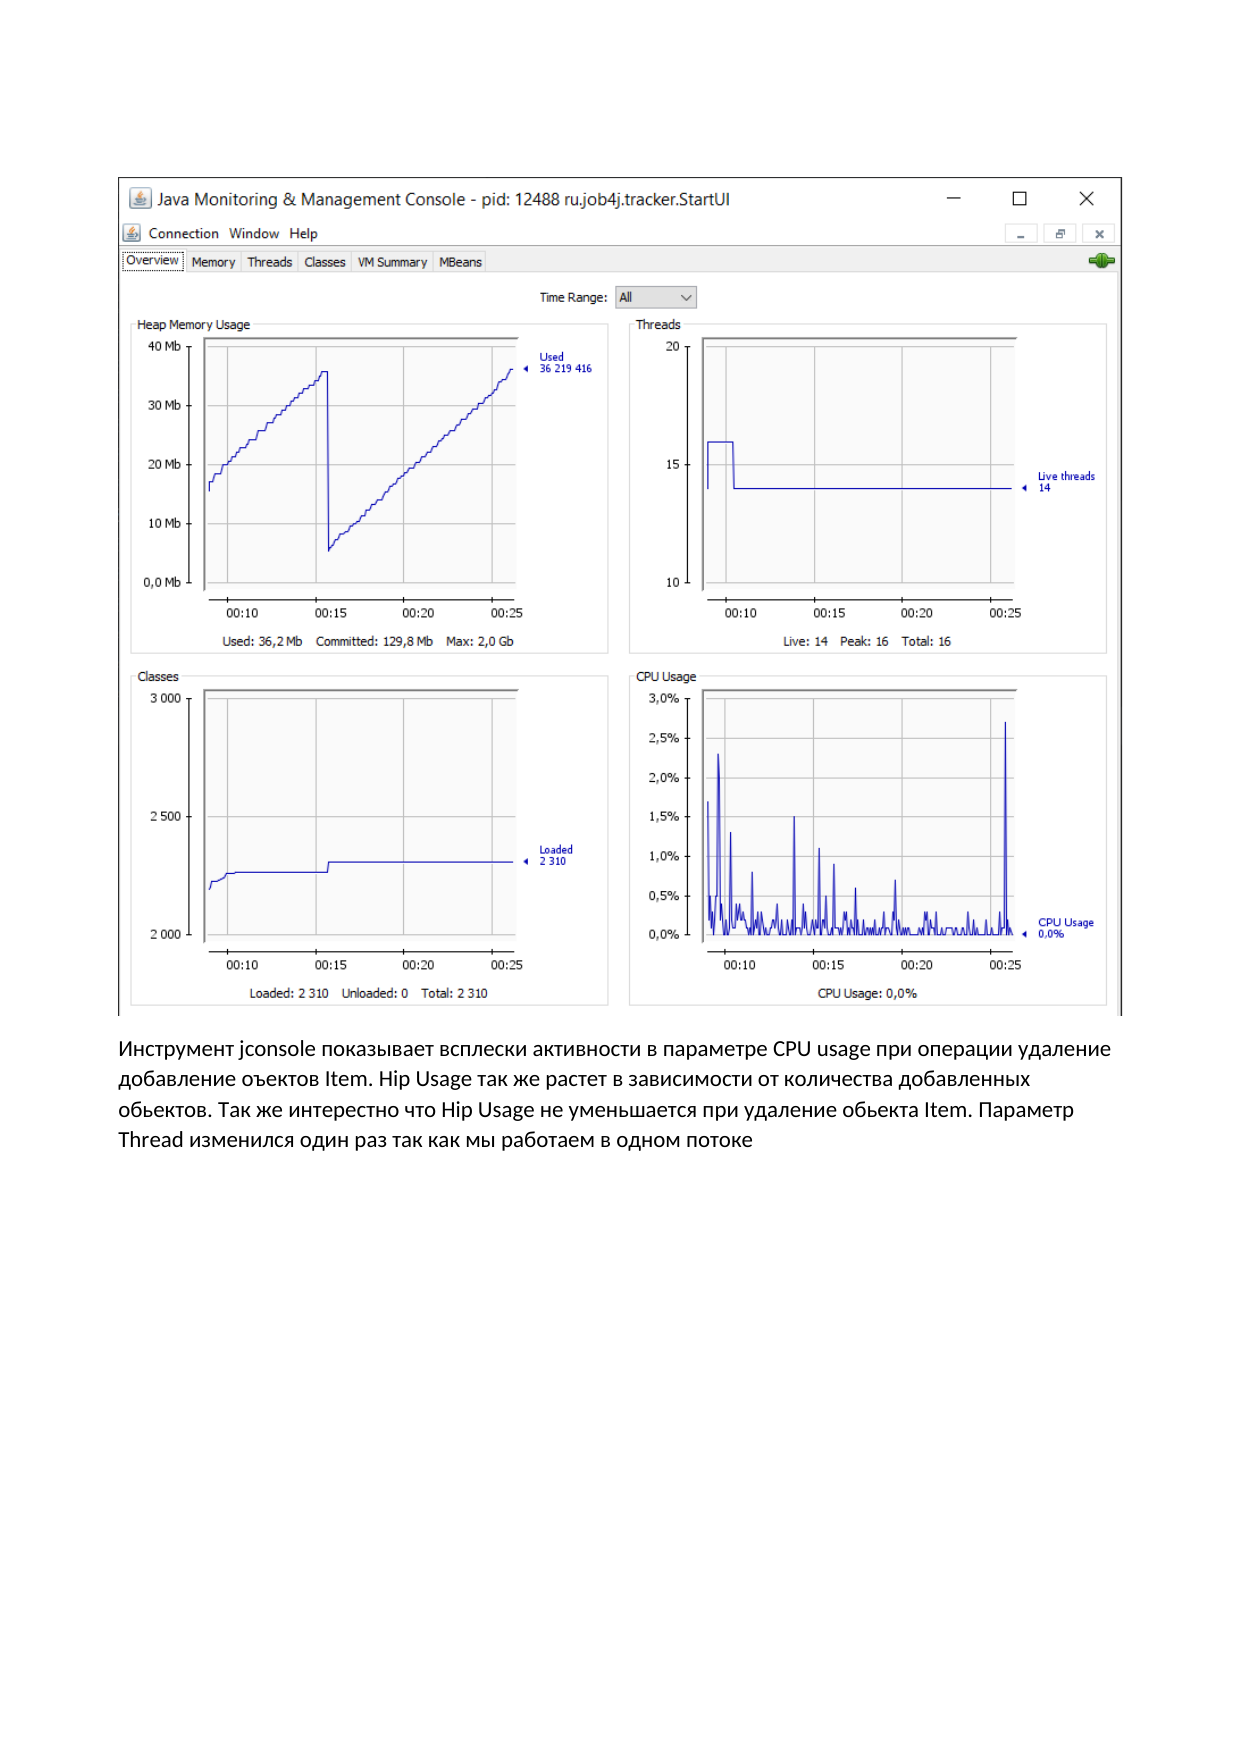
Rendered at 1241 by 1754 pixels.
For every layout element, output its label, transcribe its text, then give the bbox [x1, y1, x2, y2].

text Инструмент jconsole показывает всплески активности в параметре CPU usage при операции удаление добавление оъектов Item. Hip Usage так же растет в зависимости от количества добавленных обьектов. Так же интерестно что Hip Usage не уменьшается при удаление обьекта Item. Параметр Thread изменился один раз так как мы работаем в одном потоке [118, 1034, 1122, 1153]
picture [118, 177, 1123, 1016]
